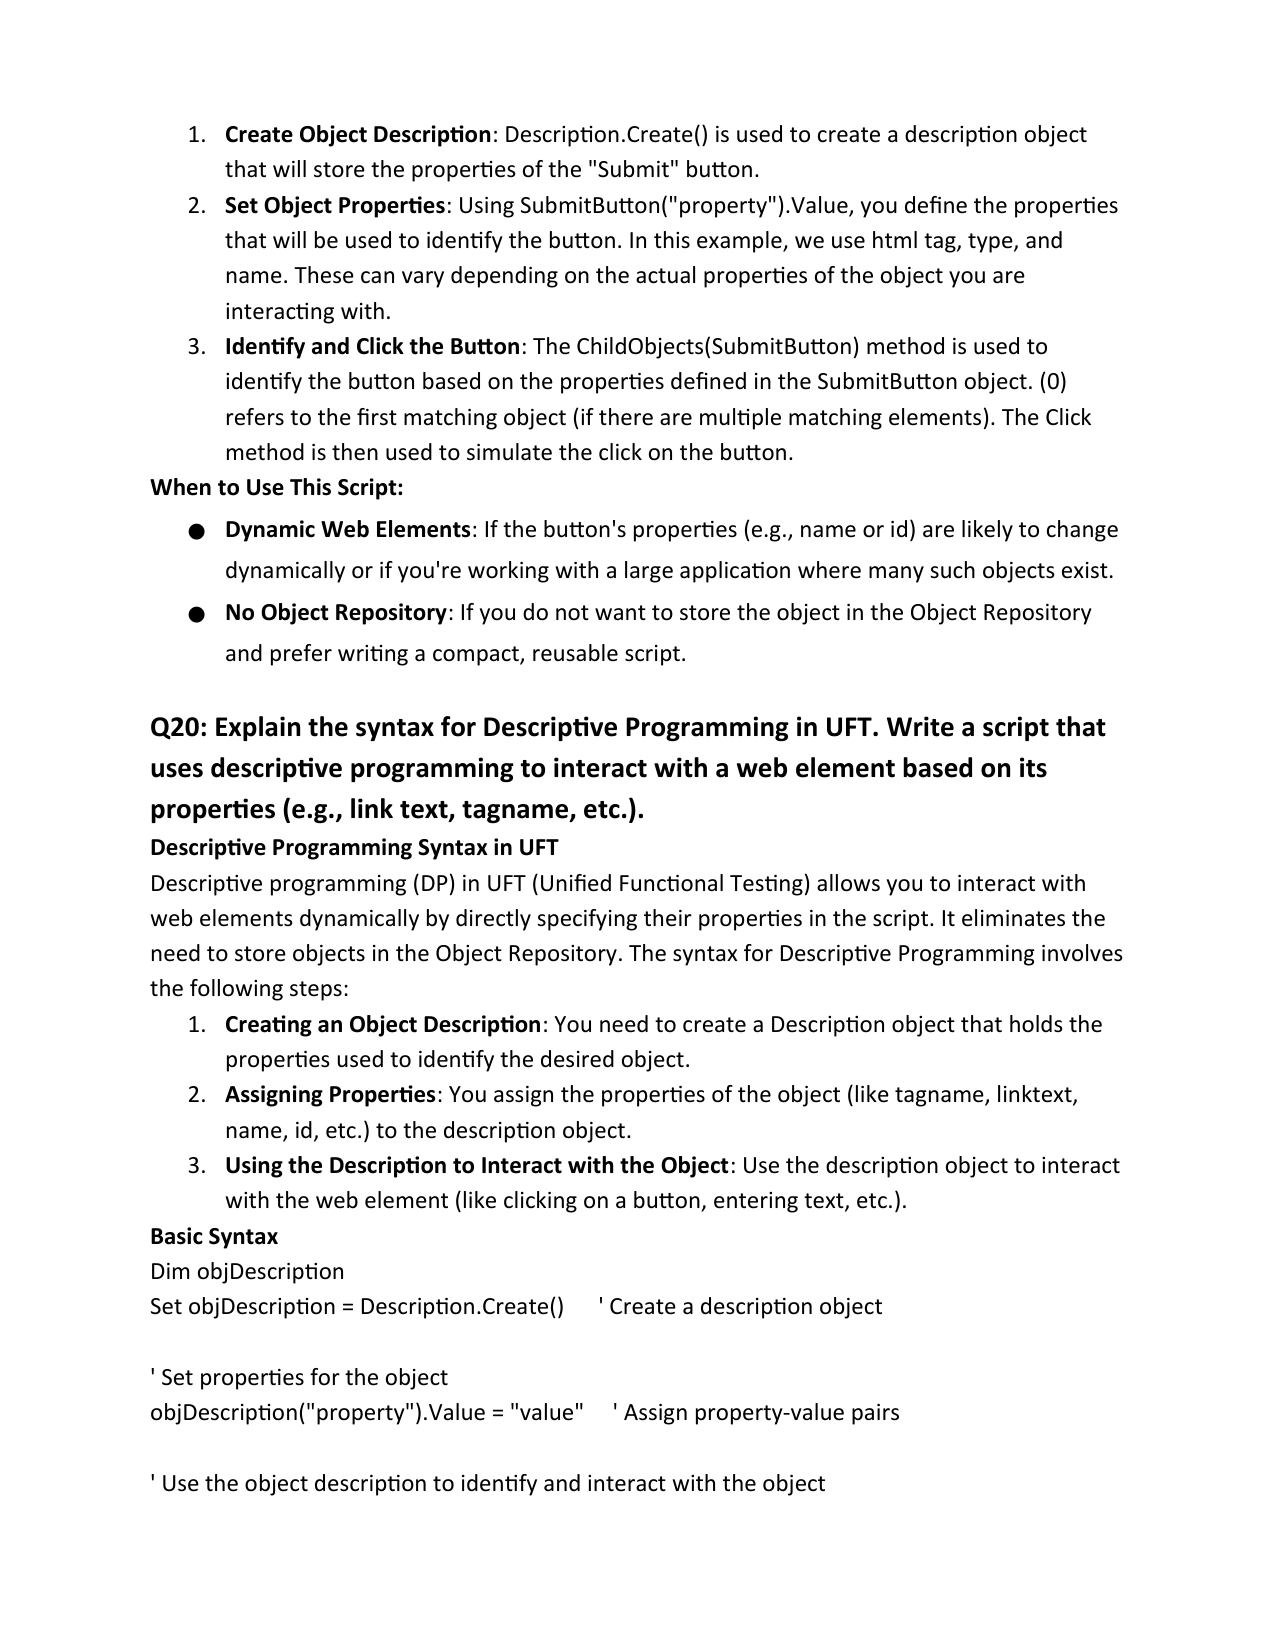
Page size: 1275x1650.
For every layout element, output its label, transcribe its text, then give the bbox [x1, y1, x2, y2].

text objDescription("property").Value = "value" ' Assign property-value pairs [150, 1396, 1125, 1427]
list Identify and Click the Button: The ChildObjects(SubmitButton) method is used to identify the button based on the properties defined in the SubmitButton object. (0) refers to the first matching object (if there are multiple matching elements). The Click method is then used to simulate the click on the button. [187, 330, 1125, 467]
text Basic Syntax [150, 1220, 1125, 1250]
list Creating an Object Description: You need to create a Description object that holds the properties used to identify the desired object. [187, 1008, 1125, 1074]
list Using the Description to Interact with the Object: Use the description object to interact with the web element (like clicking on a button, entering text, etc.). [187, 1149, 1125, 1215]
text ' Use the object description to identify and interact with the object [150, 1467, 1125, 1497]
text Descriptive Programming Syntax in UFT [150, 831, 1125, 862]
text ' Set properties for the object [150, 1361, 1125, 1392]
text Descriptive programming (DP) in UFT (Unified Functional Testing) allows you to interact with web elements dynamically by directly specifying their properties in the script. It eliminates the need to store objects in the Object Repository. The syntax for Descriptive Programming involves the following steps: [150, 867, 1125, 1003]
list Assigning Properties: You assign the properties of the object (like tagname, linktext, name, id, etc.) to the description object. [187, 1078, 1125, 1144]
list Create Object Description: Description.Create() is used to create a description object that will store the properties of the "Submit" button. [187, 118, 1125, 184]
list Dynamic Web Elements: If the button's properties (e.g., name or id) are likely to change dynamically or if you're working with a large application where many such objects exist. [187, 507, 1125, 585]
text When to Use This Script: [150, 471, 1125, 502]
text Set objDescription = Description.Create() ' Create a description object [150, 1290, 1125, 1321]
list Set Object Properties: Using SubmitButton("property").Value, you define the properties that will be used to identify the button. In this example, we use html tag, type, and name. These can vary depending on the actual properties of the object you are interacting with. [187, 189, 1125, 325]
list No Object Repository: If you do not want to store the object in the Object Repository and prefer writing a compact, reusable script. [187, 589, 1125, 667]
text Dim objDescription [150, 1255, 1125, 1286]
text Q20: Explain the syntax for Descriptive Programming in UFT. Write a script that uses descriptive programming to interact with a web element based on its properties (e.g., link text, tagname, etc.). [150, 708, 1125, 826]
